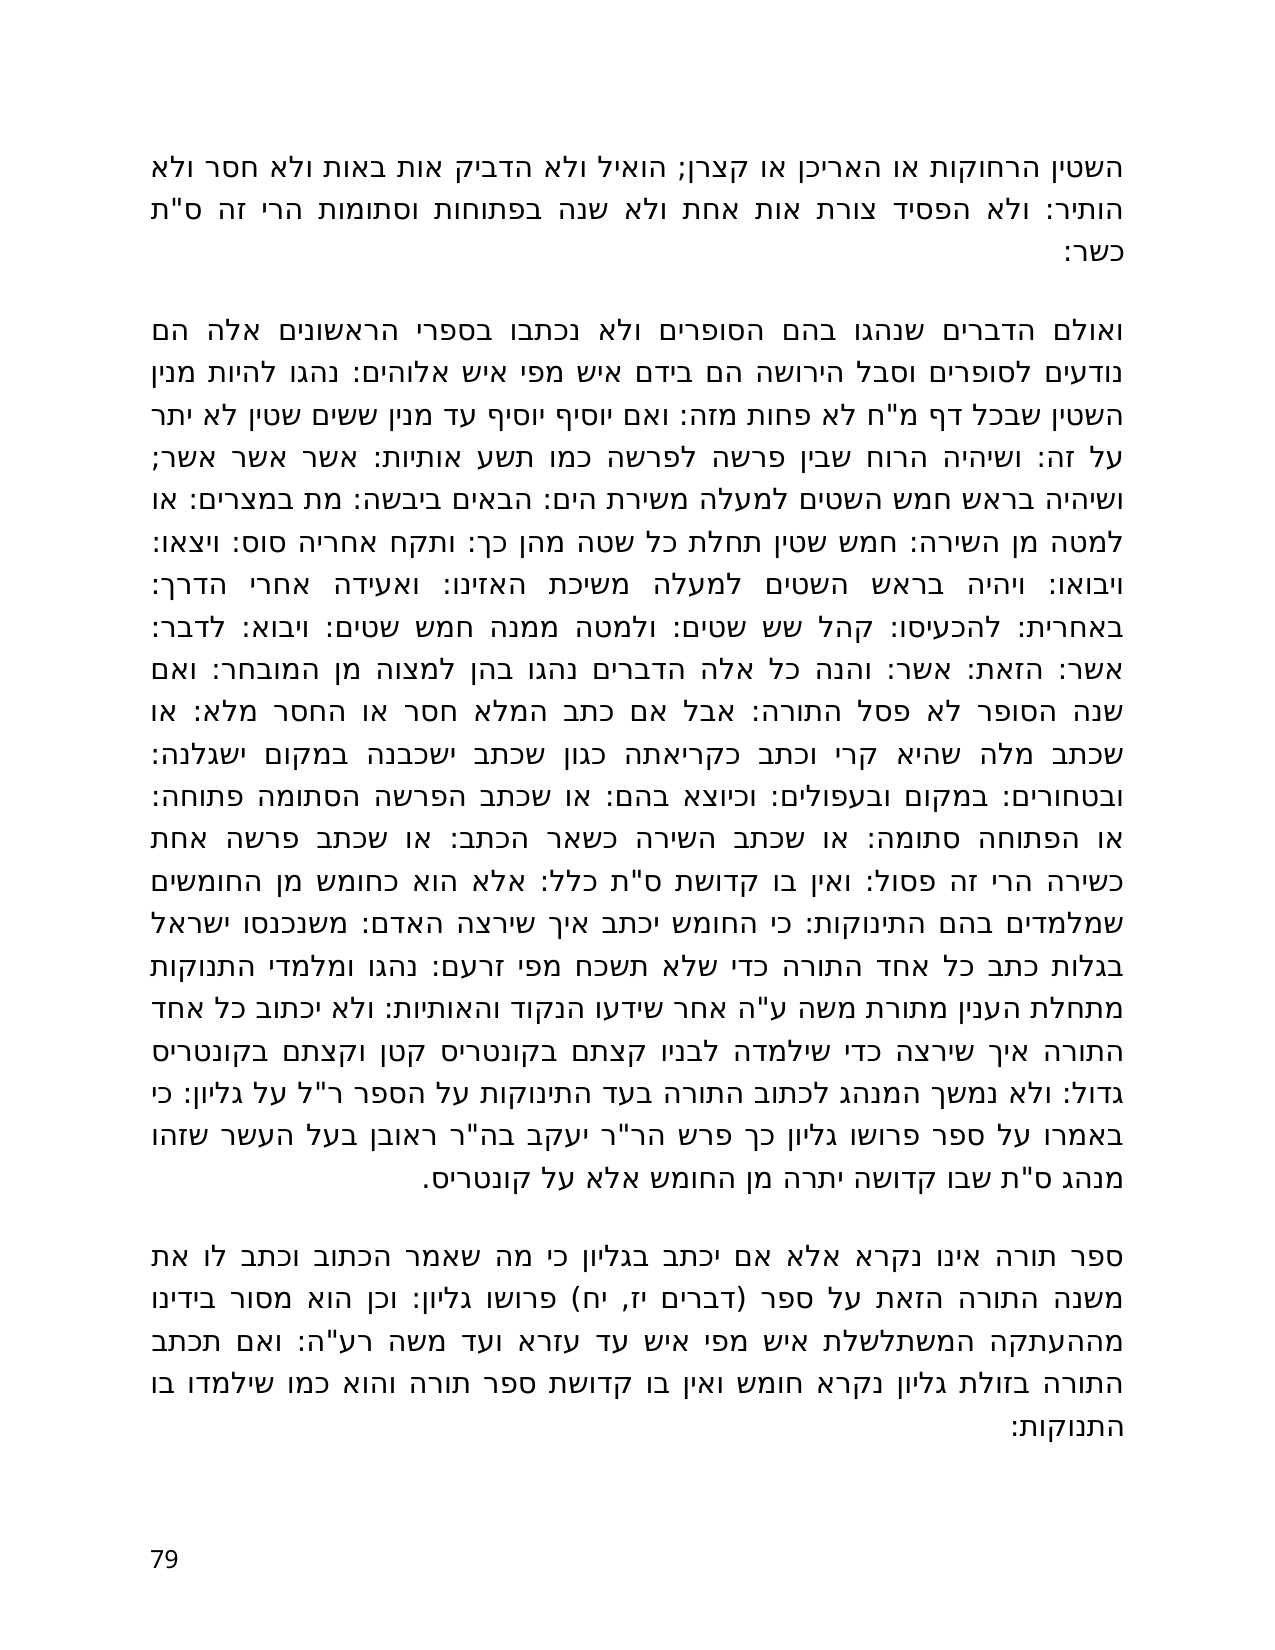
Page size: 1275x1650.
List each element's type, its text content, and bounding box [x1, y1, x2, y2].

text ואולם הדברים שנהגו בהם הסופרים ולא נכתבו בספרי הראשונים אלה הם נודעים לסופרים וסבל הירושה הם בידם איש מפי איש אלוהים: נהגו להיות מנין השטין שבכל דף מ"ח לא פחות מזה: ואם יוסיף יוסיף עד מנין ששים שטין לא יתר על זה: ושיהיה הרוח שבין פרשה לפרשה כמו תשע אותיות: אשר אשר אשר; ושיהיה בראש חמש השטים למעלה משירת הים: הבאים ביבשה: מת במצרים: או למטה מן השירה: חמש שטין תחלת כל שטה מהן כך: ותקח אחריה סוס: ויצאו: ויבואו: ויהיה בראש השטים למעלה משיכת האזינו: ואעידה אחרי הדרך: באחרית: להכעיסו: קהל שש שטים: ולמטה ממנה חמש שטים: ויבוא: לדבר: אשר: הזאת: אשר: והנה כל אלה הדברים נהגו בהן למצוה מן המובחר: ואם שנה הסופר לא פסל התורה: אבל אם כתב המלא חסר או החסר מלא: או שכתב מלה שהיא קרי וכתב כקריאתה כגון שכתב ישכבנה במקום ישגלנה: ובטחורים: במקום ובעפולים: וכיוצא בהם: או שכתב הפרשה הסתומה פתוחה: או הפתוחה סתומה: או שכתב השירה כשאר הכתב: או שכתב פרשה אחת כשירה הרי זה פסול: ואין בו קדושת ס"ת כלל: אלא הוא כחומש מן החומשים שמלמדים בהם התינוקות: כי החומש יכתב איך שירצה האדם: משנכנסו ישראל בגלות כתב כל אחד התורה כדי שלא תשכח מפי זרעם: נהגו ומלמדי התנוקות מתחלת הענין מתורת משה ע"ה אחר שידעו הנקוד והאותיות: ולא יכתוב כל אחד התורה איך שירצה כדי שילמדה לבניו קצתם בקונטריס קטן וקצתם בקונטריס גדול: ולא נמשך המנהג לכתוב התורה בעד התינוקות על הספר ר"ל על גליון: כי באמרו על ספר פרושו גליון כך פרש הר"ר יעקב בה"ר ראובן בעל העשר שזהו מנהג ס"ת שבו קדושה יתרה מן החומש אלא על קונטריס. [150, 313, 1125, 1195]
text ספר תורה אינו נקרא אלא אם יכתב בגליון כי מה שאמר הכתוב וכתב לו את משנה התורה הזאת על ספר (דברים יז, יח) פרושו גליון: וכן הוא מסור בידינו מההעתקה המשתלשלת איש מפי איש עד עזרא ועד משה רע"ה: ואם תכתב התורה בזולת גליון נקרא חומש ואין בו קדושת ספר תורה והוא כמו שילמדו בו התנוקות: [150, 1239, 1125, 1443]
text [150, 150, 1125, 269]
